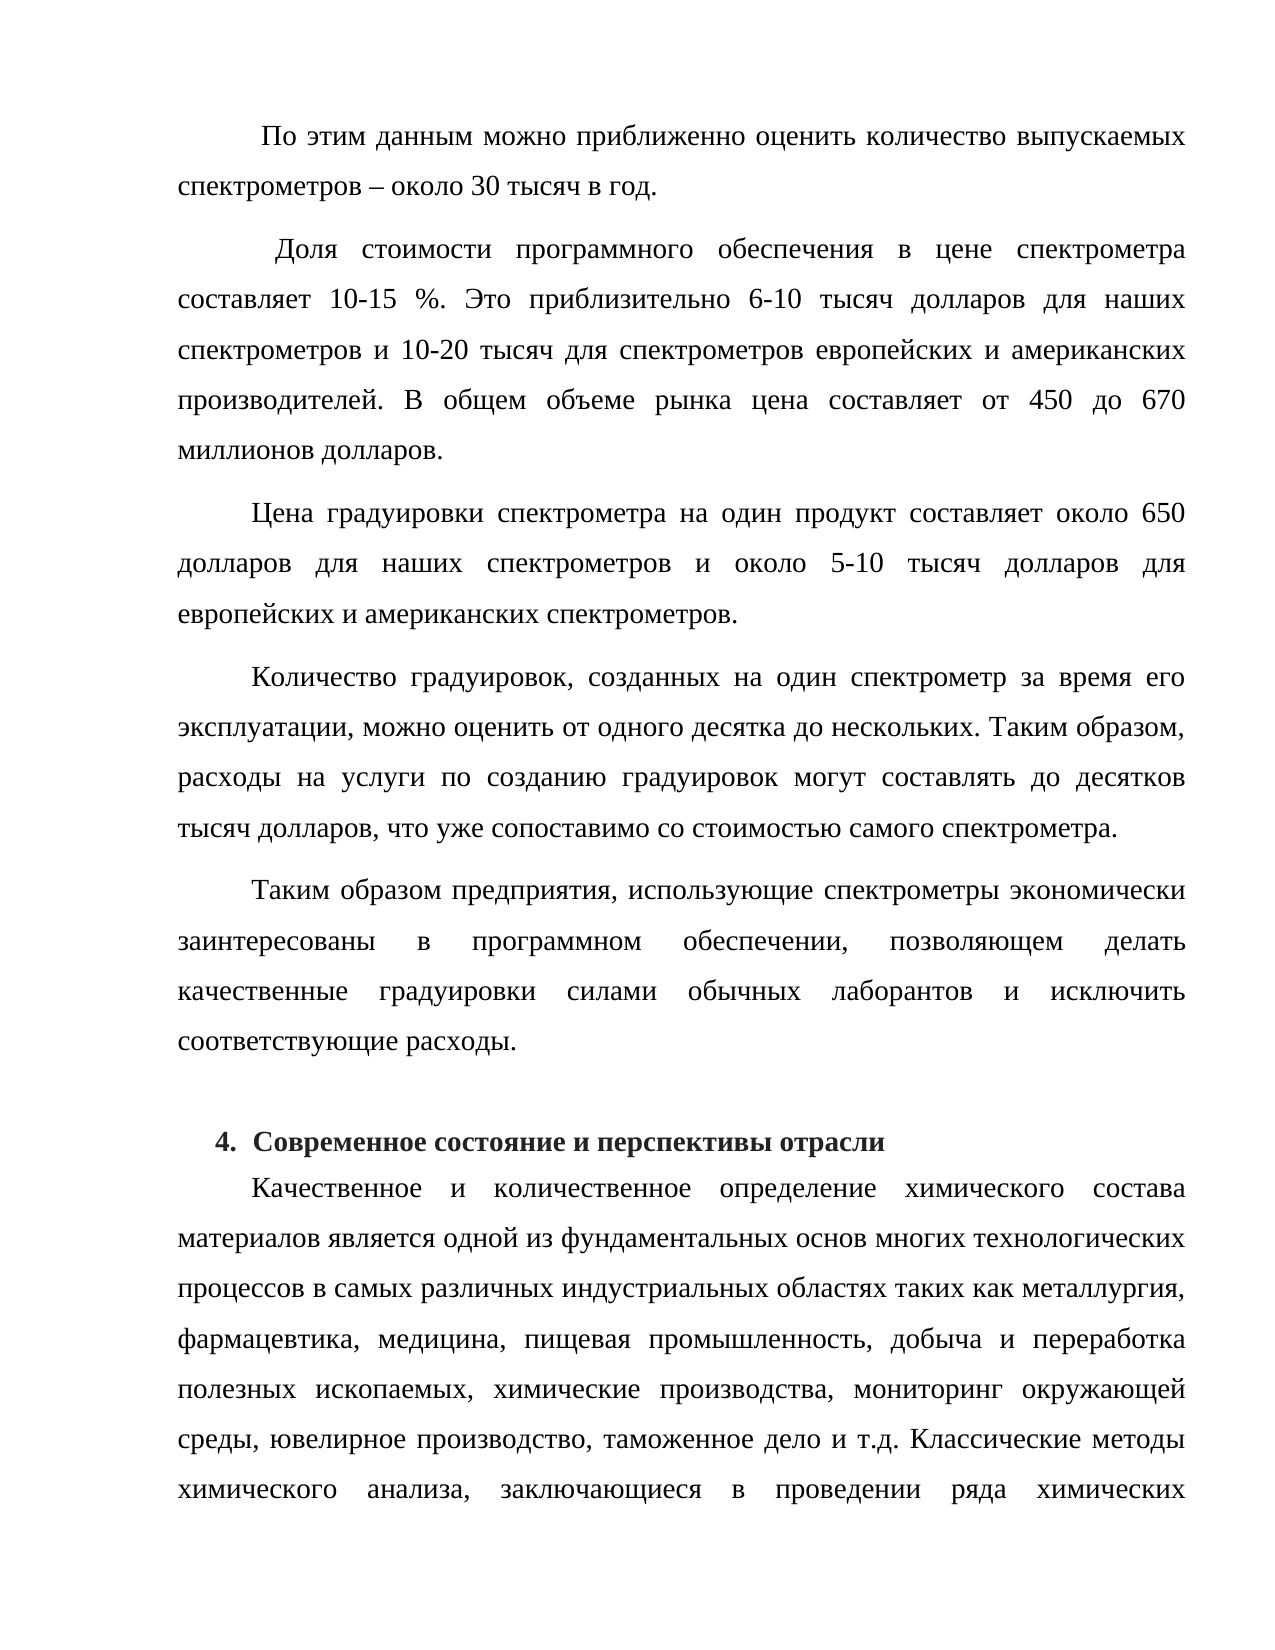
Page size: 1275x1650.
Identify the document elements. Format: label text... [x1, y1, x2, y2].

text Доля стоимости программного обеспечения в цене спектрометра составляет 10-15 %. Это приблизительно 6-10 тысяч долларов для наших спектрометров и 10-20 тысяч для спектрометров европейских и американских производителей. В общем объеме рынка цена составляет от 450 до 670 миллионов долларов. [177, 231, 1186, 466]
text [177, 1170, 1186, 1505]
text Таким образом предприятия, использующие спектрометры экономически заинтересованы в программном обеспечении, позволяющем делать качественные градуировки силами обычных лаборантов и исключить соответствующие расходы. [177, 872, 1186, 1057]
text Количество градуировок, созданных на один спектрометр за время его эксплуатации, можно оценить от одного десятка до нескольких. Таким образом, расходы на услуги по созданию градуировок могут составлять до десятков тысяч долларов, что уже сопоставимо со стоимостью самого спектрометра. [177, 659, 1186, 843]
list Современное состояние и перспективы отрасли [215, 1124, 1186, 1157]
text Цена градуировки спектрометра на один продукт составляет около 650 долларов для наших спектрометров и около 5-10 тысяч долларов для европейских и американских спектрометров. [177, 495, 1186, 629]
text По этим данным можно приближенно оценить количество выпускаемых спектрометров – около 30 тысяч в год. [177, 118, 1186, 202]
